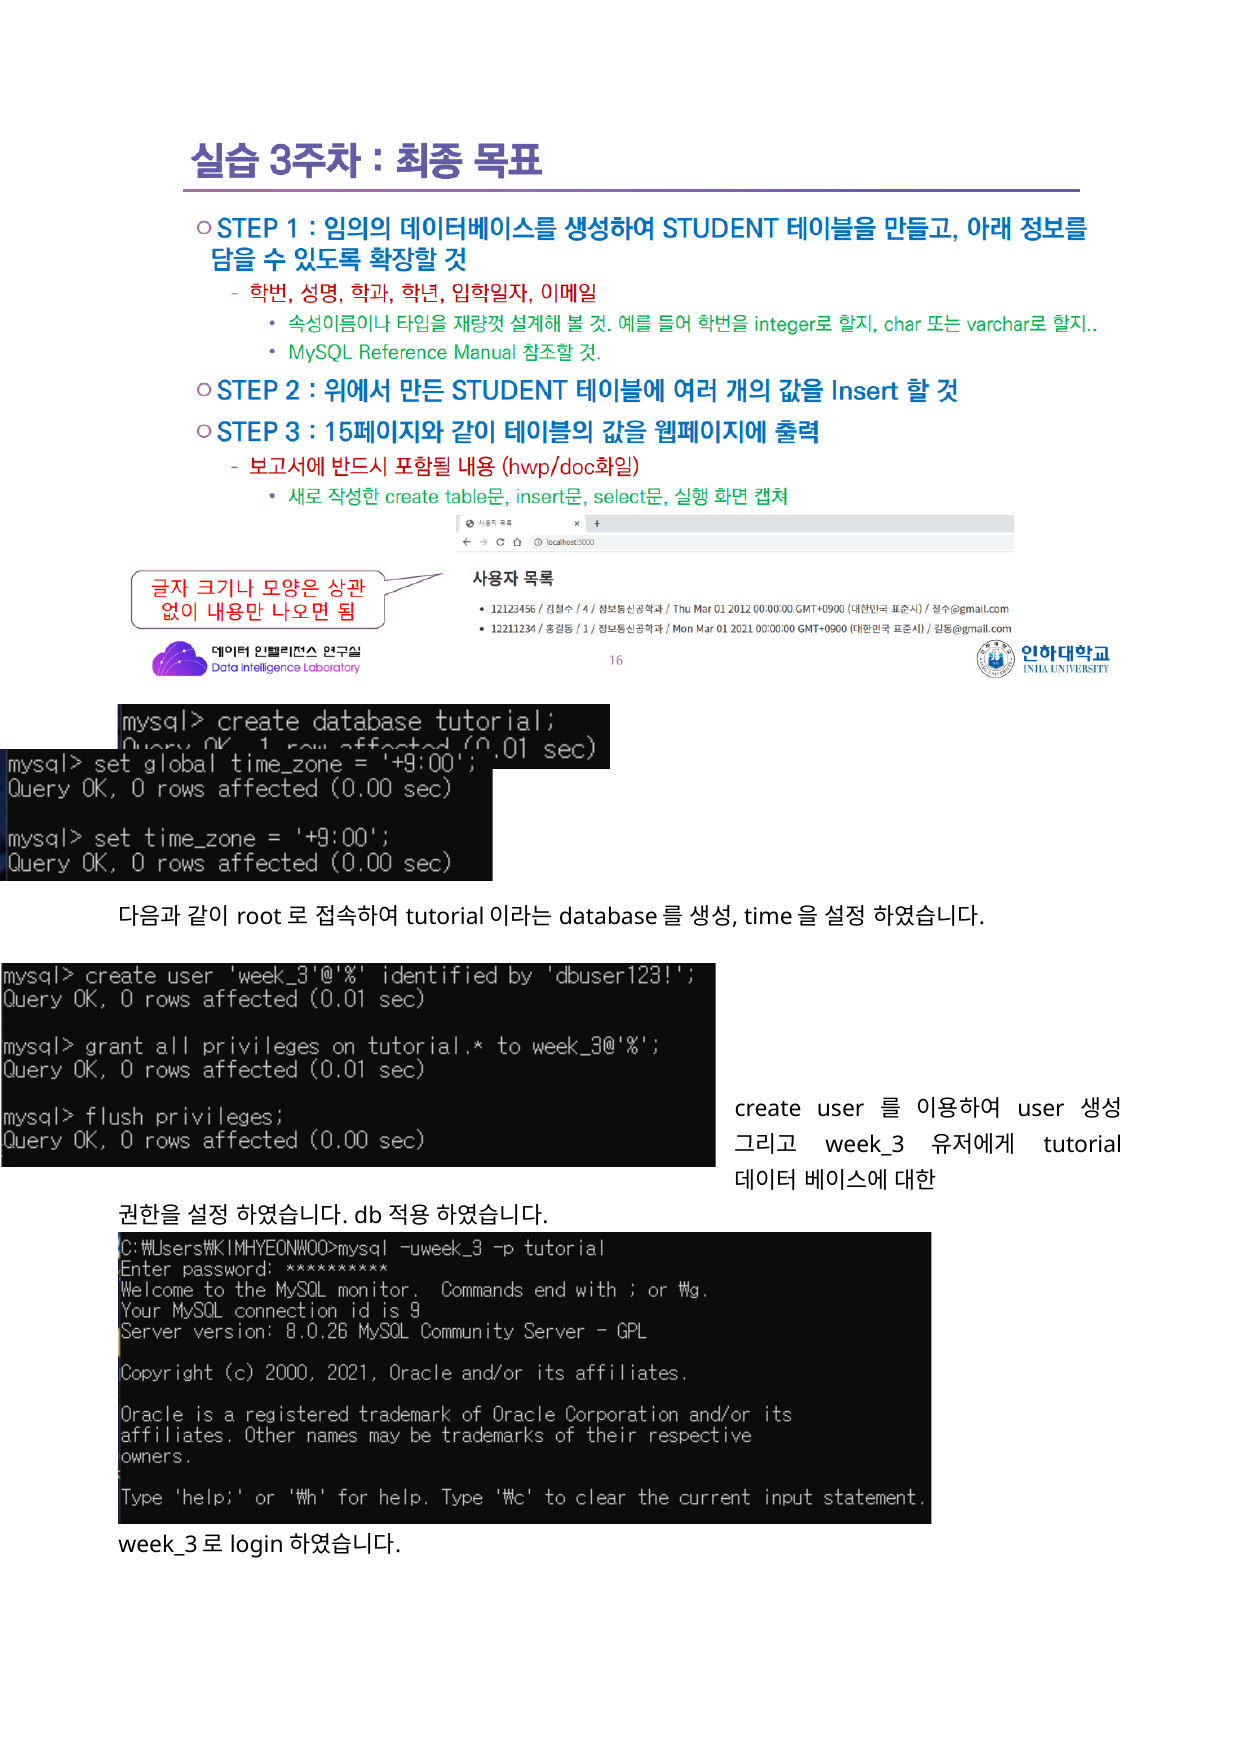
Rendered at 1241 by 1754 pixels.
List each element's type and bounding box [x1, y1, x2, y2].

picture [0, 704, 610, 881]
text [118, 701, 1122, 1559]
picture [118, 1232, 932, 1524]
